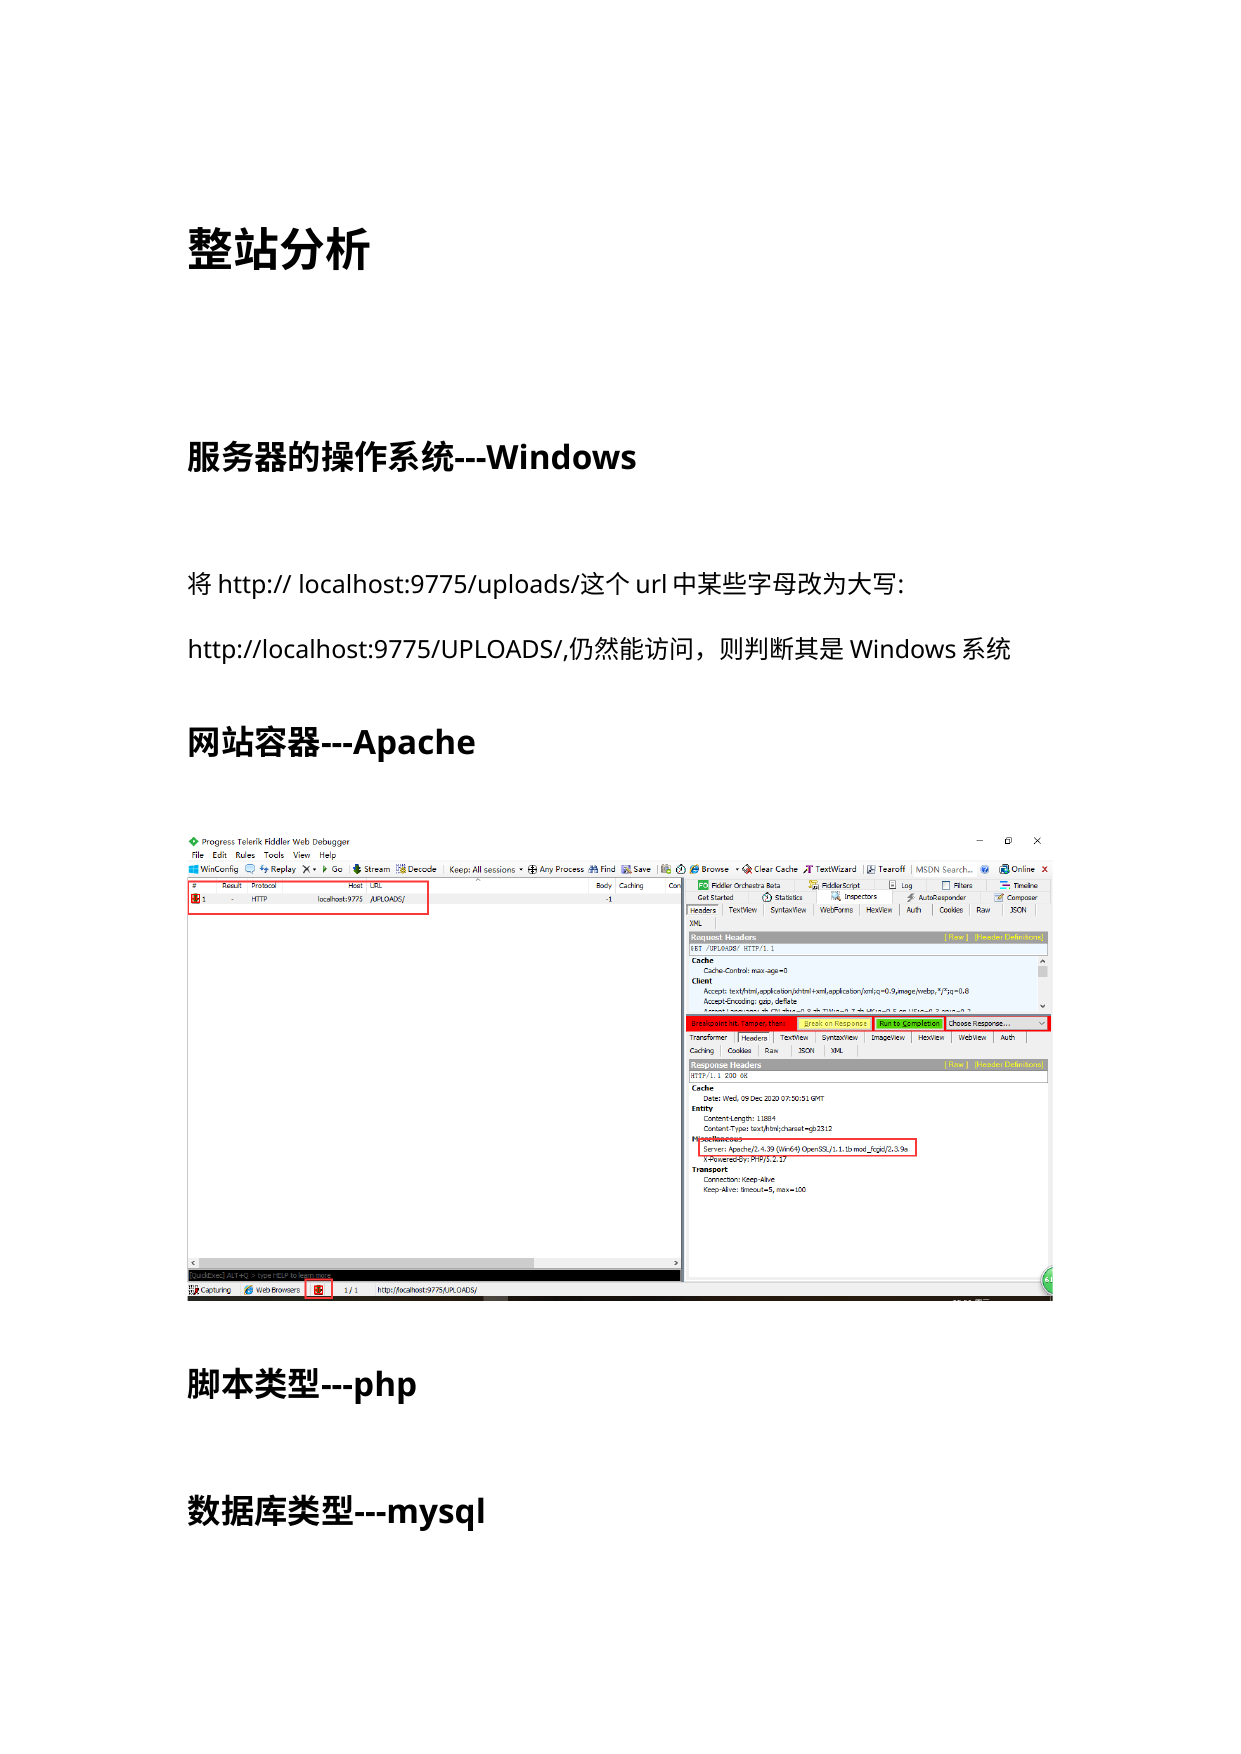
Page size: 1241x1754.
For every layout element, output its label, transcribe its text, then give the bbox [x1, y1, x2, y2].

subtitle 服务器的操作系统---Windows [187, 423, 1053, 488]
text 将http:// localhost:9775/uploads/这个url中某些字母改为大写: [187, 550, 1053, 615]
subtitle 数据库类型---mysql [187, 1477, 1053, 1542]
picture [187, 834, 1053, 1301]
subtitle 网站容器---Apache [187, 707, 1053, 772]
text http://localhost:9775/UPLOADS/,仍然能访问，则判断其是Windows系统 [187, 615, 1053, 680]
subtitle 脚本类型---php [187, 1349, 1053, 1414]
subtitle 整站分析 [187, 197, 1053, 295]
